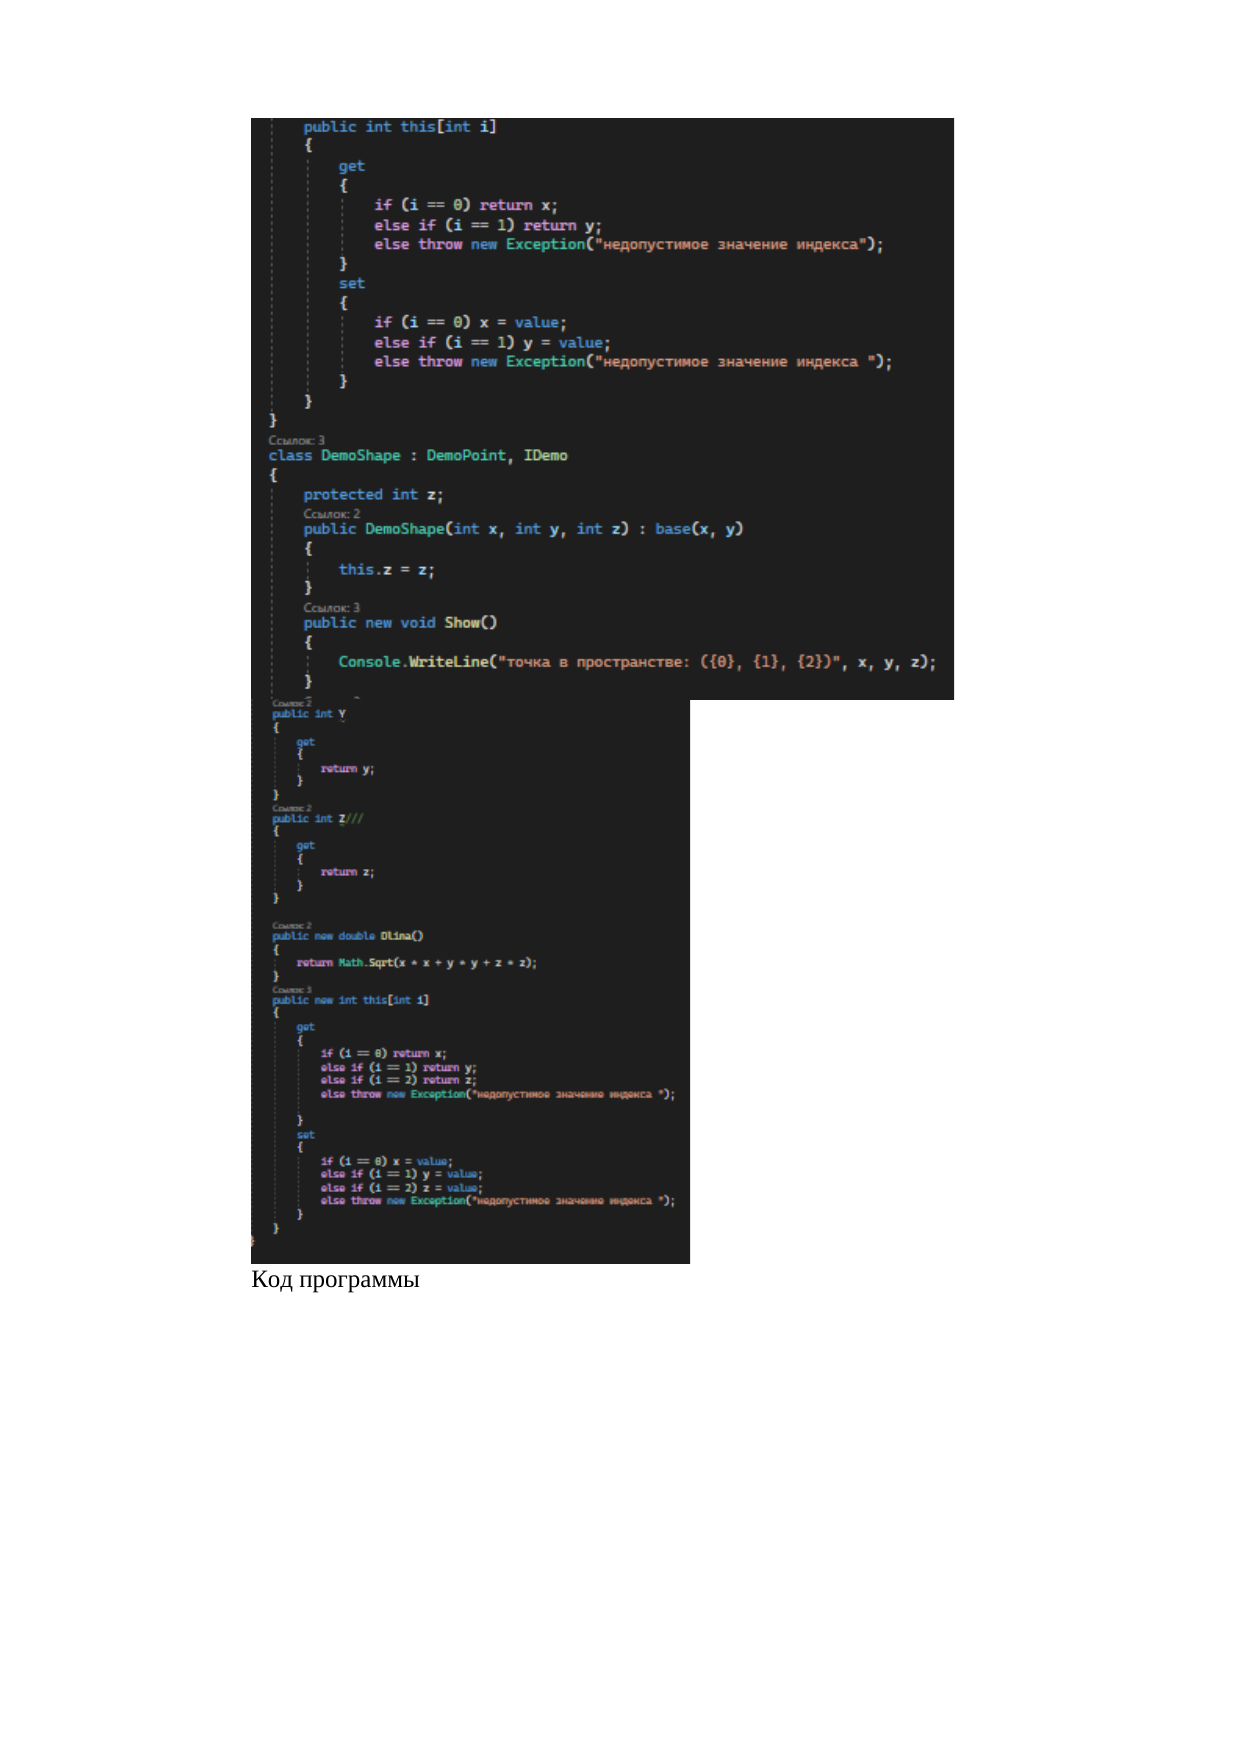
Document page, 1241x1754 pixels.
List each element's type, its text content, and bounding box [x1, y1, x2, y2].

text Код программы [177, 1264, 1152, 1292]
picture [251, 118, 955, 1264]
